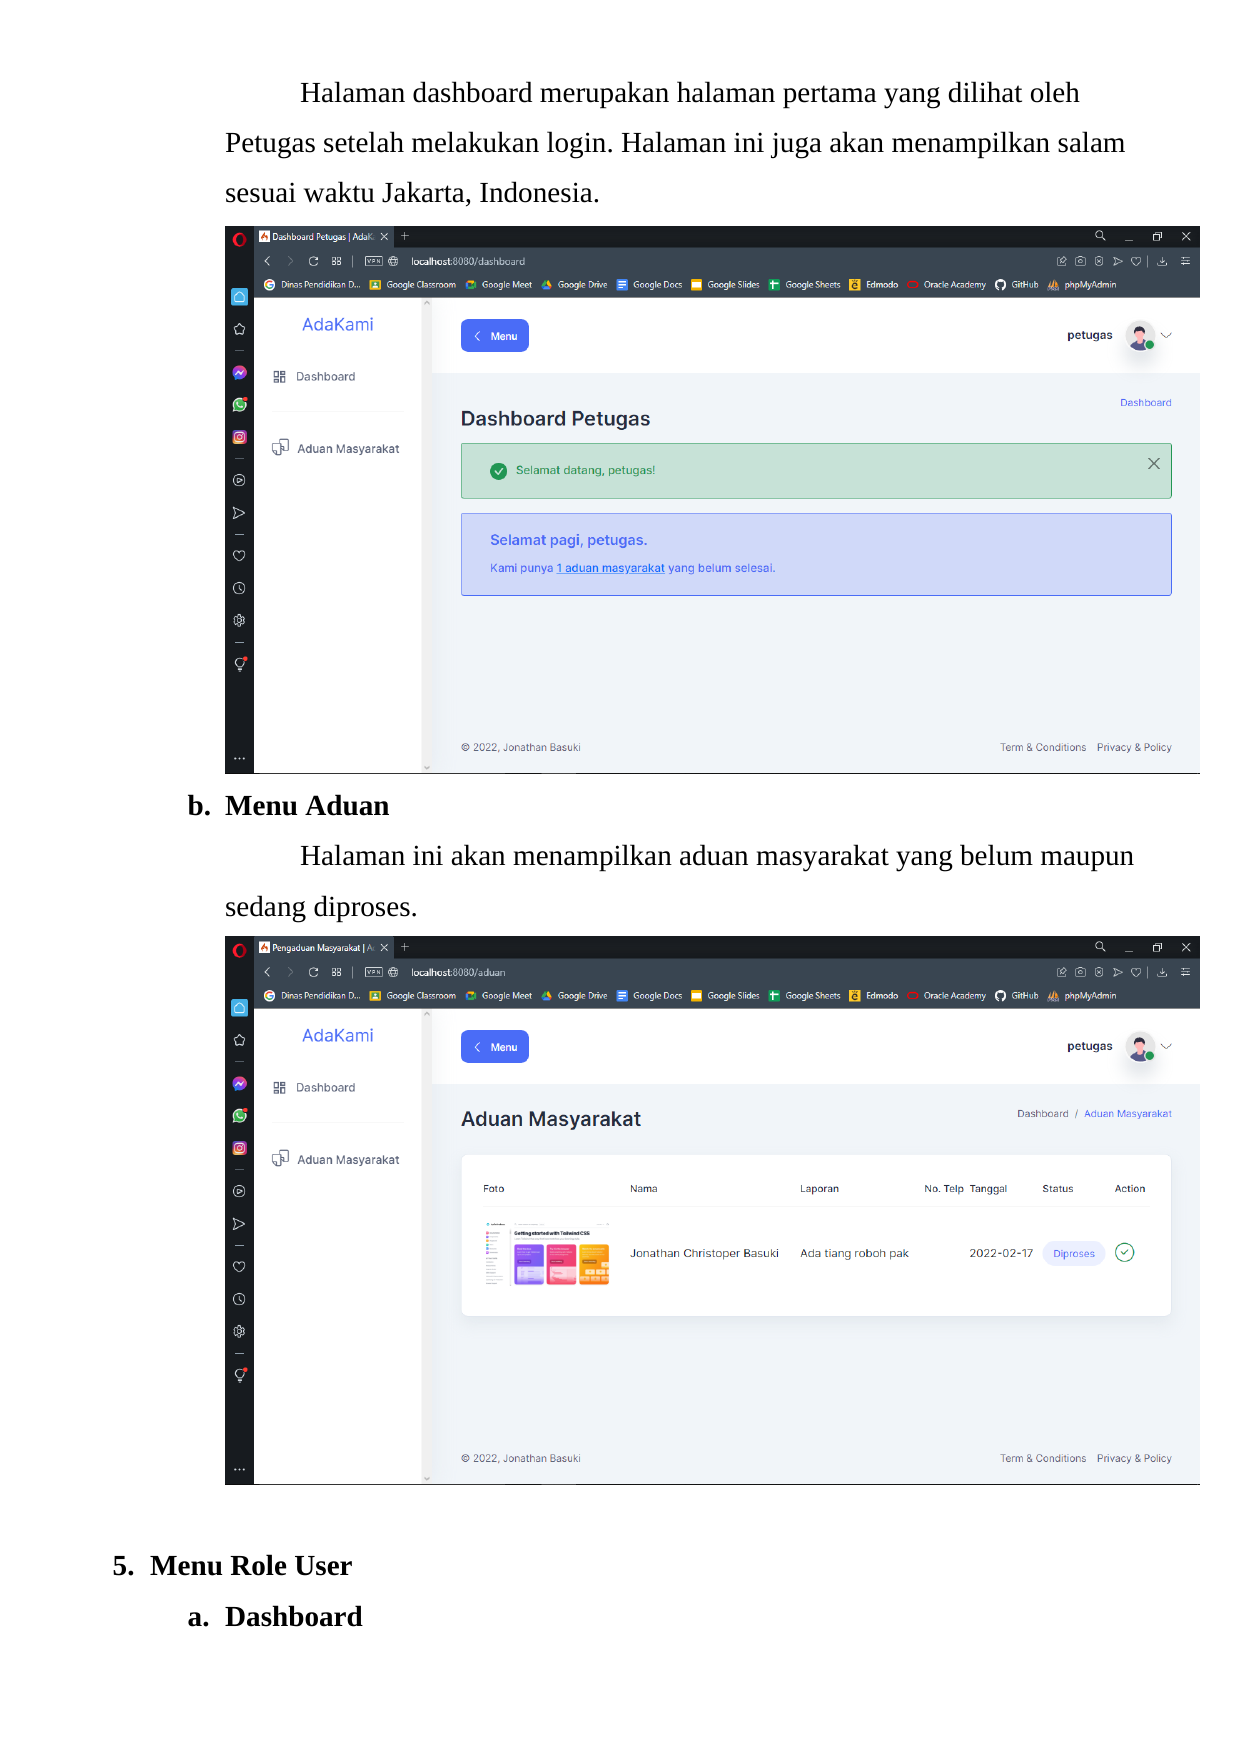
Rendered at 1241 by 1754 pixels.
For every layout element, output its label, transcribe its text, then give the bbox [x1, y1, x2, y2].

picture [225, 936, 1200, 1485]
list Halaman dashboard merupakan halaman pertama yang dilihat oleh Petugas setelah melakukan login. Halaman ini juga akan menampilkan salam sesuai waktu Jakarta, Indonesia. [225, 75, 1165, 209]
list Halaman ini akan menampilkan aduan masyarakat yang belum maupun sedang diproses. [225, 838, 1165, 936]
picture [225, 226, 1200, 774]
list Menu Aduan [187, 788, 1165, 822]
list Menu Role User [112, 1548, 1165, 1582]
list Dashboard [187, 1599, 1165, 1632]
